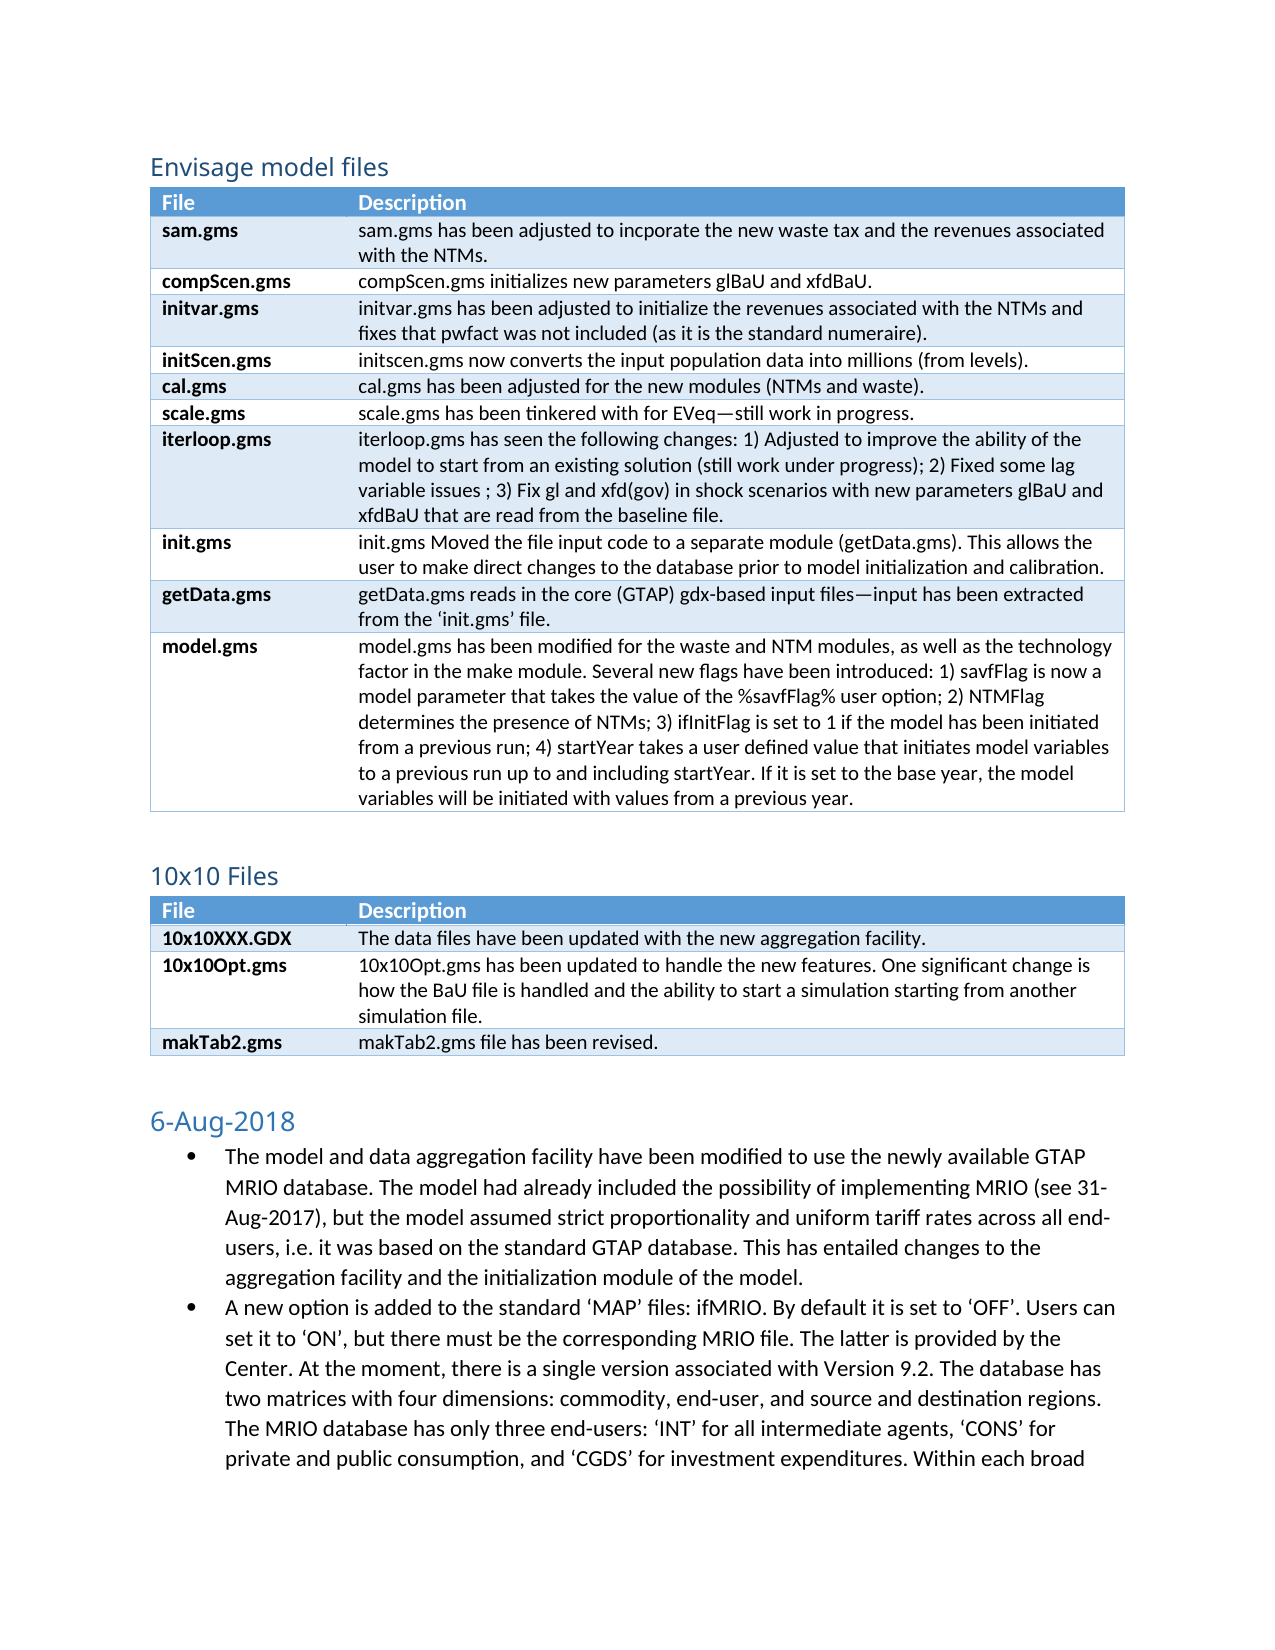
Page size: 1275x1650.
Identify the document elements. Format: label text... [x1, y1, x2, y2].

table_cell iterloop.gms has seen the following changes: 1) Adjusted to improve the ability of the model to start from an existing solution (still work under progress); 2) Fixed some lag variable issues ; 3) Fix gl and xfd(gov) in shock scenarios with new parameters glBaU and xfdBaU that are read from the baseline file. [347, 426, 1124, 528]
table_cell 10x10Opt.gms has been updated to handle the new features. One significant change is how the BaU file is handled and the ability to start a simulation starting from another simulation file. [347, 952, 1124, 1028]
table_cell compScen.gms initializes new parameters glBaU and xfdBaU. [347, 269, 1124, 294]
table_cell cal.gms [151, 374, 347, 399]
table_cell makTab2.gms file has been revised. [347, 1029, 1124, 1055]
table_cell iterloop.gms [151, 426, 347, 528]
table_cell makTab2.gms [151, 1029, 347, 1055]
table_cell initvar.gms has been adjusted to initialize the revenues associated with the NTMs and fixes that pwfact was not included (as it is the standard numeraire). [347, 295, 1124, 346]
table_header File [151, 188, 346, 216]
subtitle 10x10 Files [150, 859, 1125, 893]
table_cell getData.gms reads in the core (GTAP) gdx-based input files—input has been extracted from the ‘init.gms’ file. [347, 581, 1124, 632]
table_cell model.gms has been modified for the waste and NTM modules, as well as the technology factor in the make module. Several new flags have been introduced: 1) savfFlag is now a model parameter that takes the value of the %savfFlag% user option; 2) NTMFlag determines the presence of NTMs; 3) ifInitFlag is set to 1 if the model has been initiated from a previous run; 4) startYear takes a user defined value that initiates model variables to a previous run up to and including startYear. If it is set to the base year, the model variables will be initiated with values from a previous year. [347, 633, 1124, 811]
table_header File [151, 897, 346, 924]
table_cell model.gms [151, 633, 347, 811]
table_cell sam.gms [151, 217, 347, 268]
table_header Description [347, 188, 1124, 216]
list The model and data aggregation facility have been modified to use the newly available GTAP MRIO database. The model had already included the possibility of implementing MRIO (see 31-Aug-2017), but the model assumed strict proportionality and uniform tariff rates across all end-users, i.e. it was based on the standard GTAP database. This has entailed changes to the aggregation facility and the initialization module of the model. [187, 1142, 1125, 1291]
table_cell initscen.gms now converts the input population data into millions (from levels). [347, 347, 1124, 372]
table_cell init.gms [151, 529, 347, 580]
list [187, 1293, 1125, 1473]
table_cell scale.gms has been tinkered with for EVeq—still work in progress. [347, 400, 1124, 425]
table_cell getData.gms [151, 581, 347, 632]
table_cell initScen.gms [151, 347, 347, 372]
table_cell cal.gms has been adjusted for the new modules (NTMs and waste). [347, 374, 1124, 399]
table_cell initvar.gms [151, 295, 347, 346]
table_cell The data files have been updated with the new aggregation facility. [347, 926, 1124, 951]
table_cell scale.gms [151, 400, 347, 425]
table_cell init.gms Moved the file input code to a separate module (getData.gms). This allows the user to make direct changes to the database prior to model initialization and calibration. [347, 529, 1124, 580]
table_cell sam.gms has been adjusted to incporate the new waste tax and the revenues associated with the NTMs. [347, 217, 1124, 268]
subtitle 6-Aug-2018 [150, 1103, 1125, 1139]
subtitle Envisage model files [150, 150, 1125, 184]
table_cell compScen.gms [151, 269, 347, 294]
table_cell 10x10Opt.gms [151, 952, 347, 1028]
table_header Description [347, 897, 1124, 924]
table_cell 10x10XXX.GDX [151, 926, 347, 951]
